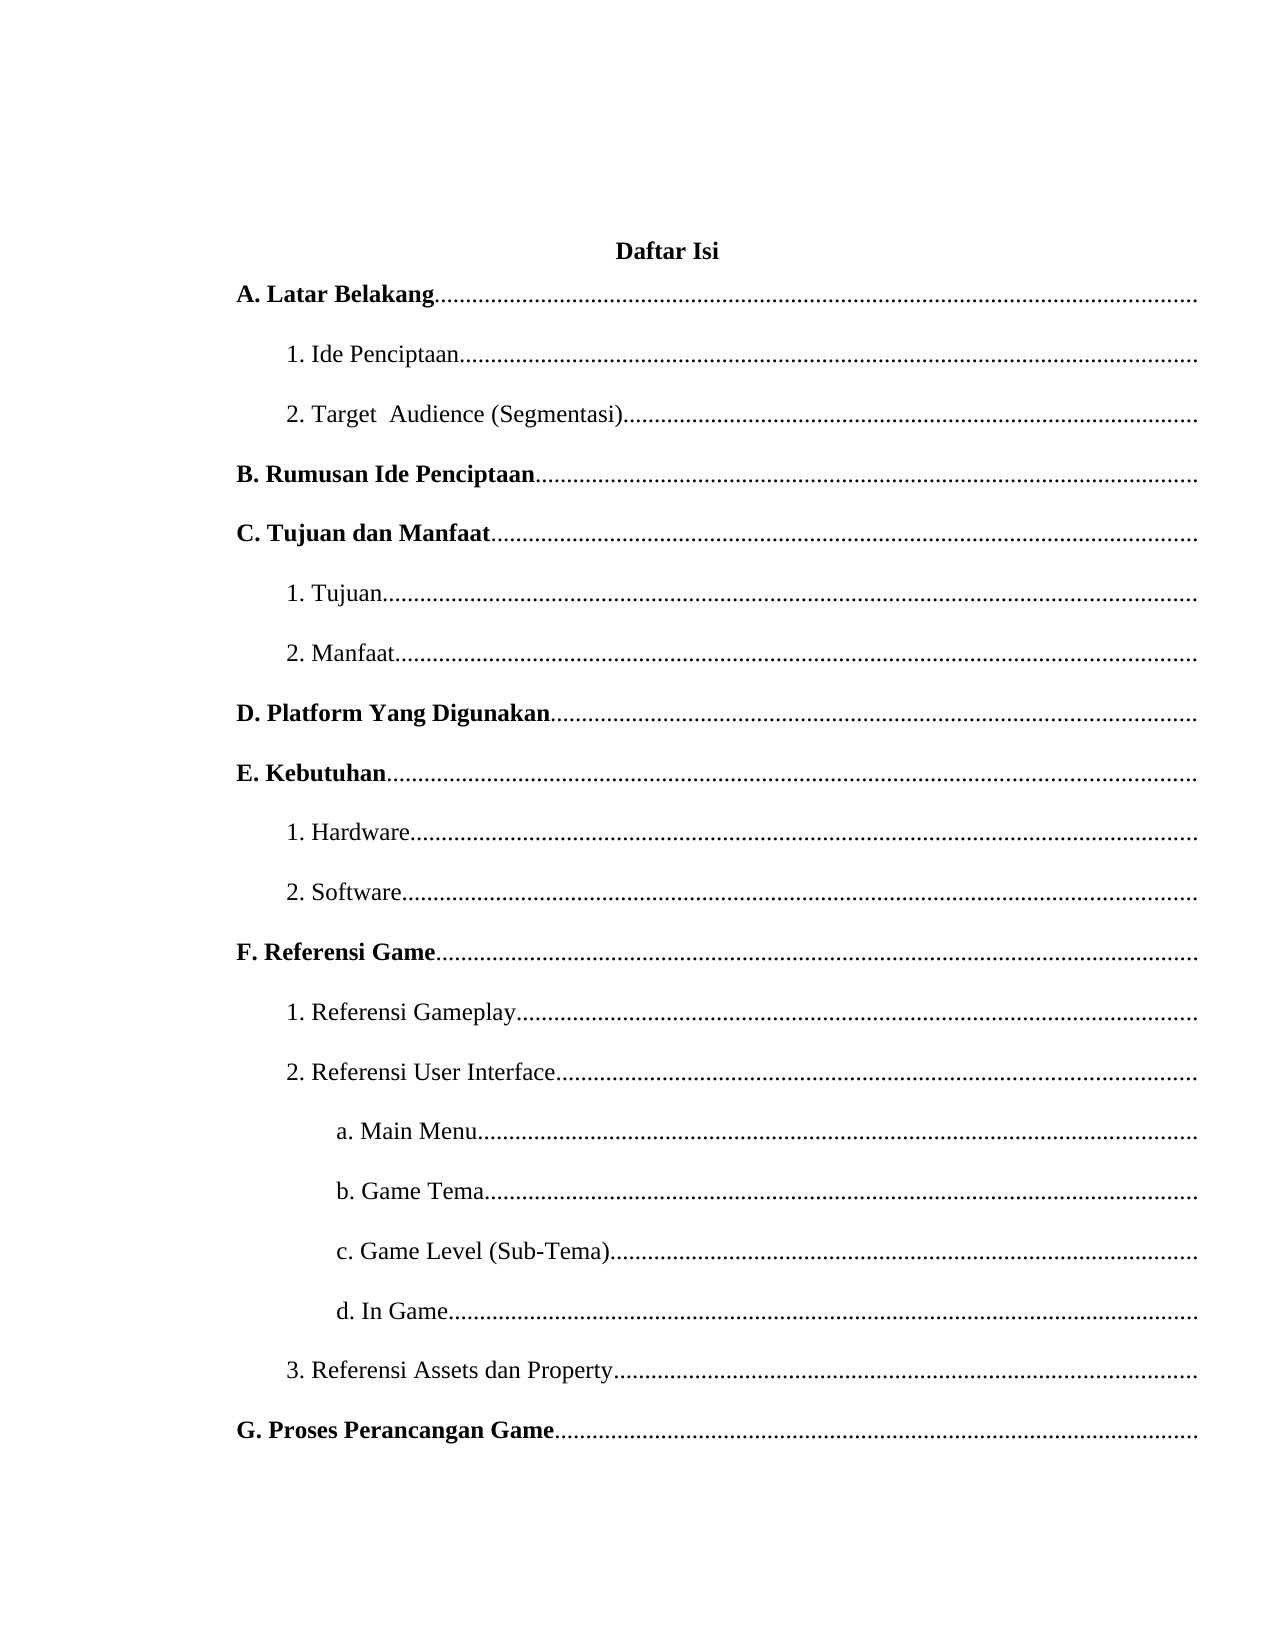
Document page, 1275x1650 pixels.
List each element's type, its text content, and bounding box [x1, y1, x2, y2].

text c. Game Level (Sub-Tema) 7 [336, 1236, 1098, 1265]
text b. Game Tema 6 [336, 1176, 1098, 1205]
text 1. Referensi Gameplay 5 [286, 997, 1098, 1026]
text B. Rumusan Ide Penciptaan 2 [236, 459, 1098, 487]
text A. Latar Belakang 1 [236, 279, 1098, 308]
text C. Tujuan dan Manfaat 4 [236, 518, 1098, 547]
text 2. Referensi User Interface 5 [286, 1057, 1098, 1085]
text 2. Software 4 [286, 877, 1098, 906]
text 1. Hardware 4 [286, 817, 1098, 846]
text E. Kebutuhan 4 [236, 758, 1098, 786]
text G. Proses Perancangan Game 8 [236, 1415, 1098, 1444]
text 1. Tujuan 4 [286, 578, 1098, 607]
text D. Platform Yang Digunakan 3 [236, 698, 1098, 727]
text d. In Game 7 [336, 1296, 1098, 1324]
text 2. Manfaat 4 [286, 638, 1098, 667]
text 1. Ide Penciptaan 2 [286, 339, 1098, 368]
text 3. Referensi Assets dan Property 7 [286, 1356, 1098, 1384]
text Daftar Isi [236, 236, 1098, 265]
text a. Main Menu 6 [336, 1116, 1098, 1145]
text 2. Target Audience (Segmentasi) 2 [286, 399, 1098, 428]
text F. Referensi Game 5 [236, 937, 1098, 966]
